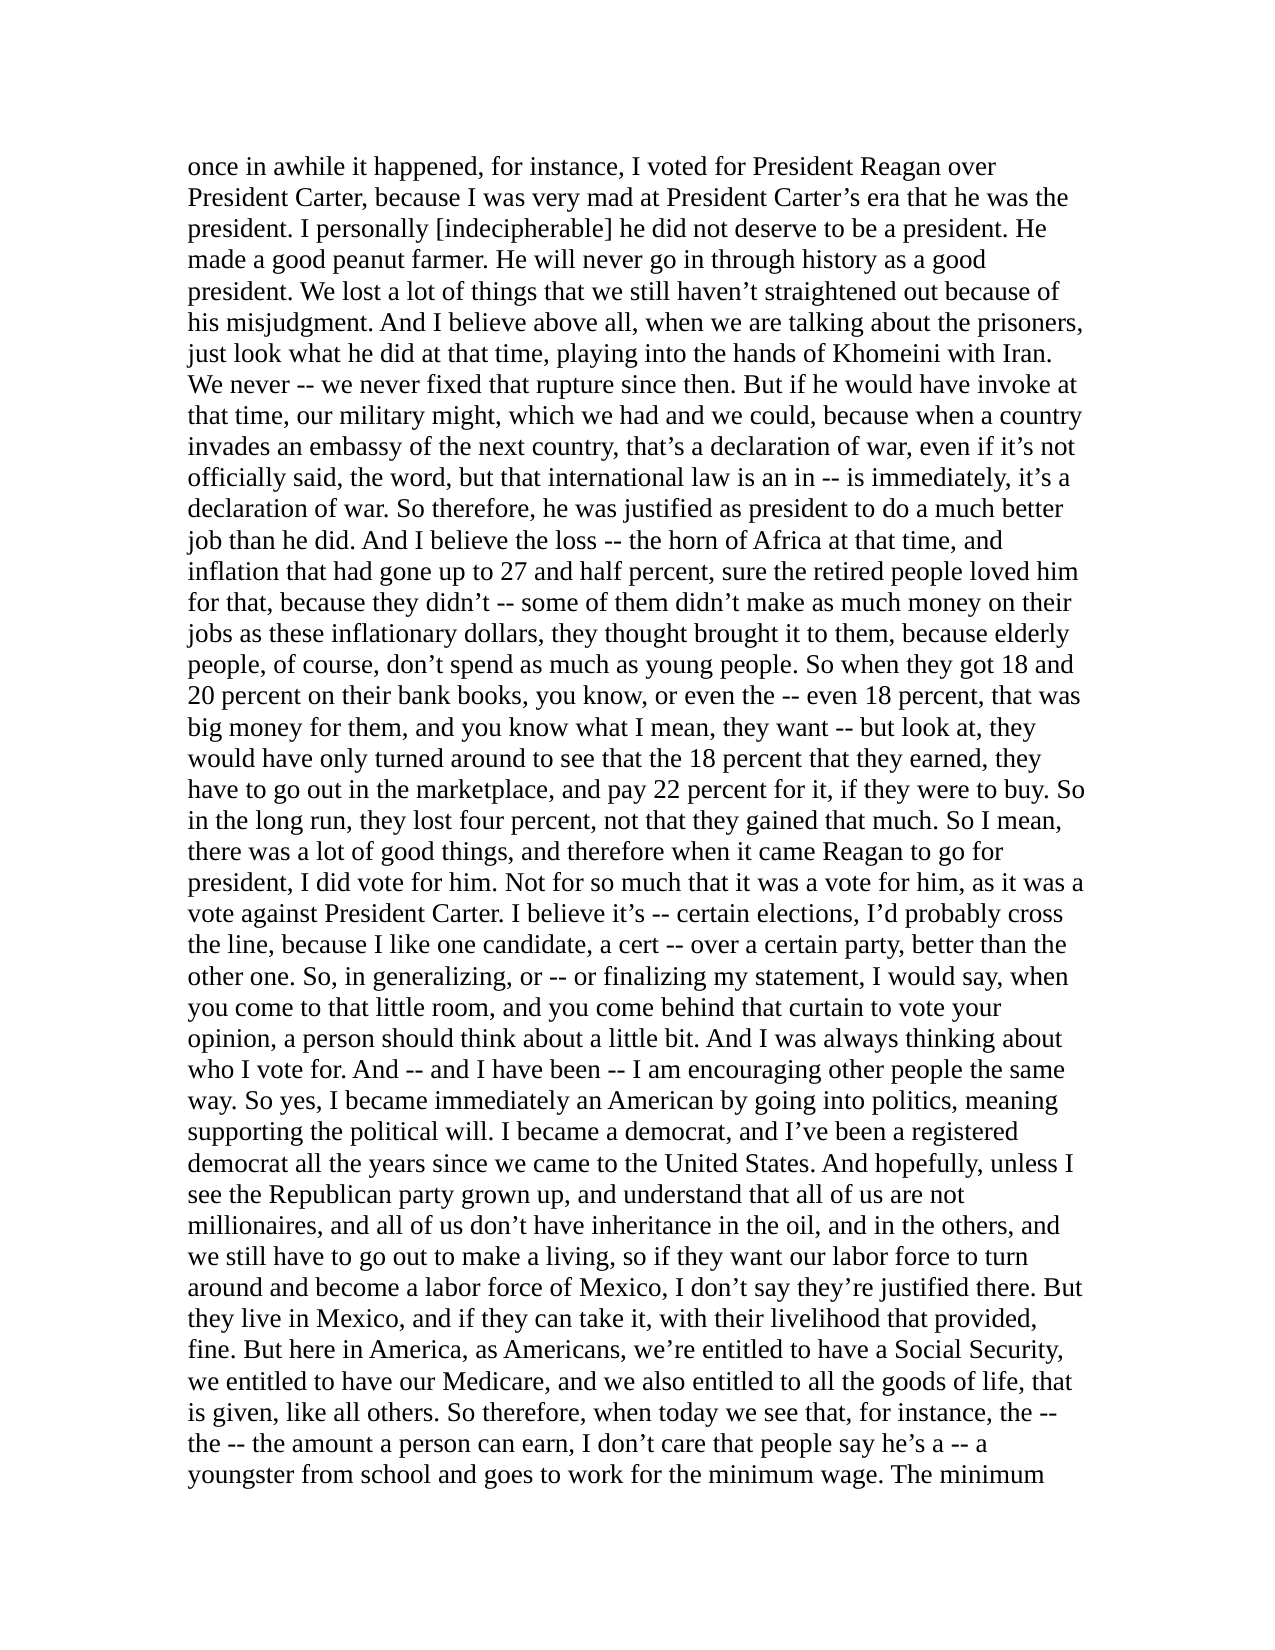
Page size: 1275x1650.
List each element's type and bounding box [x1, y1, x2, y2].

text [187, 150, 1087, 1489]
